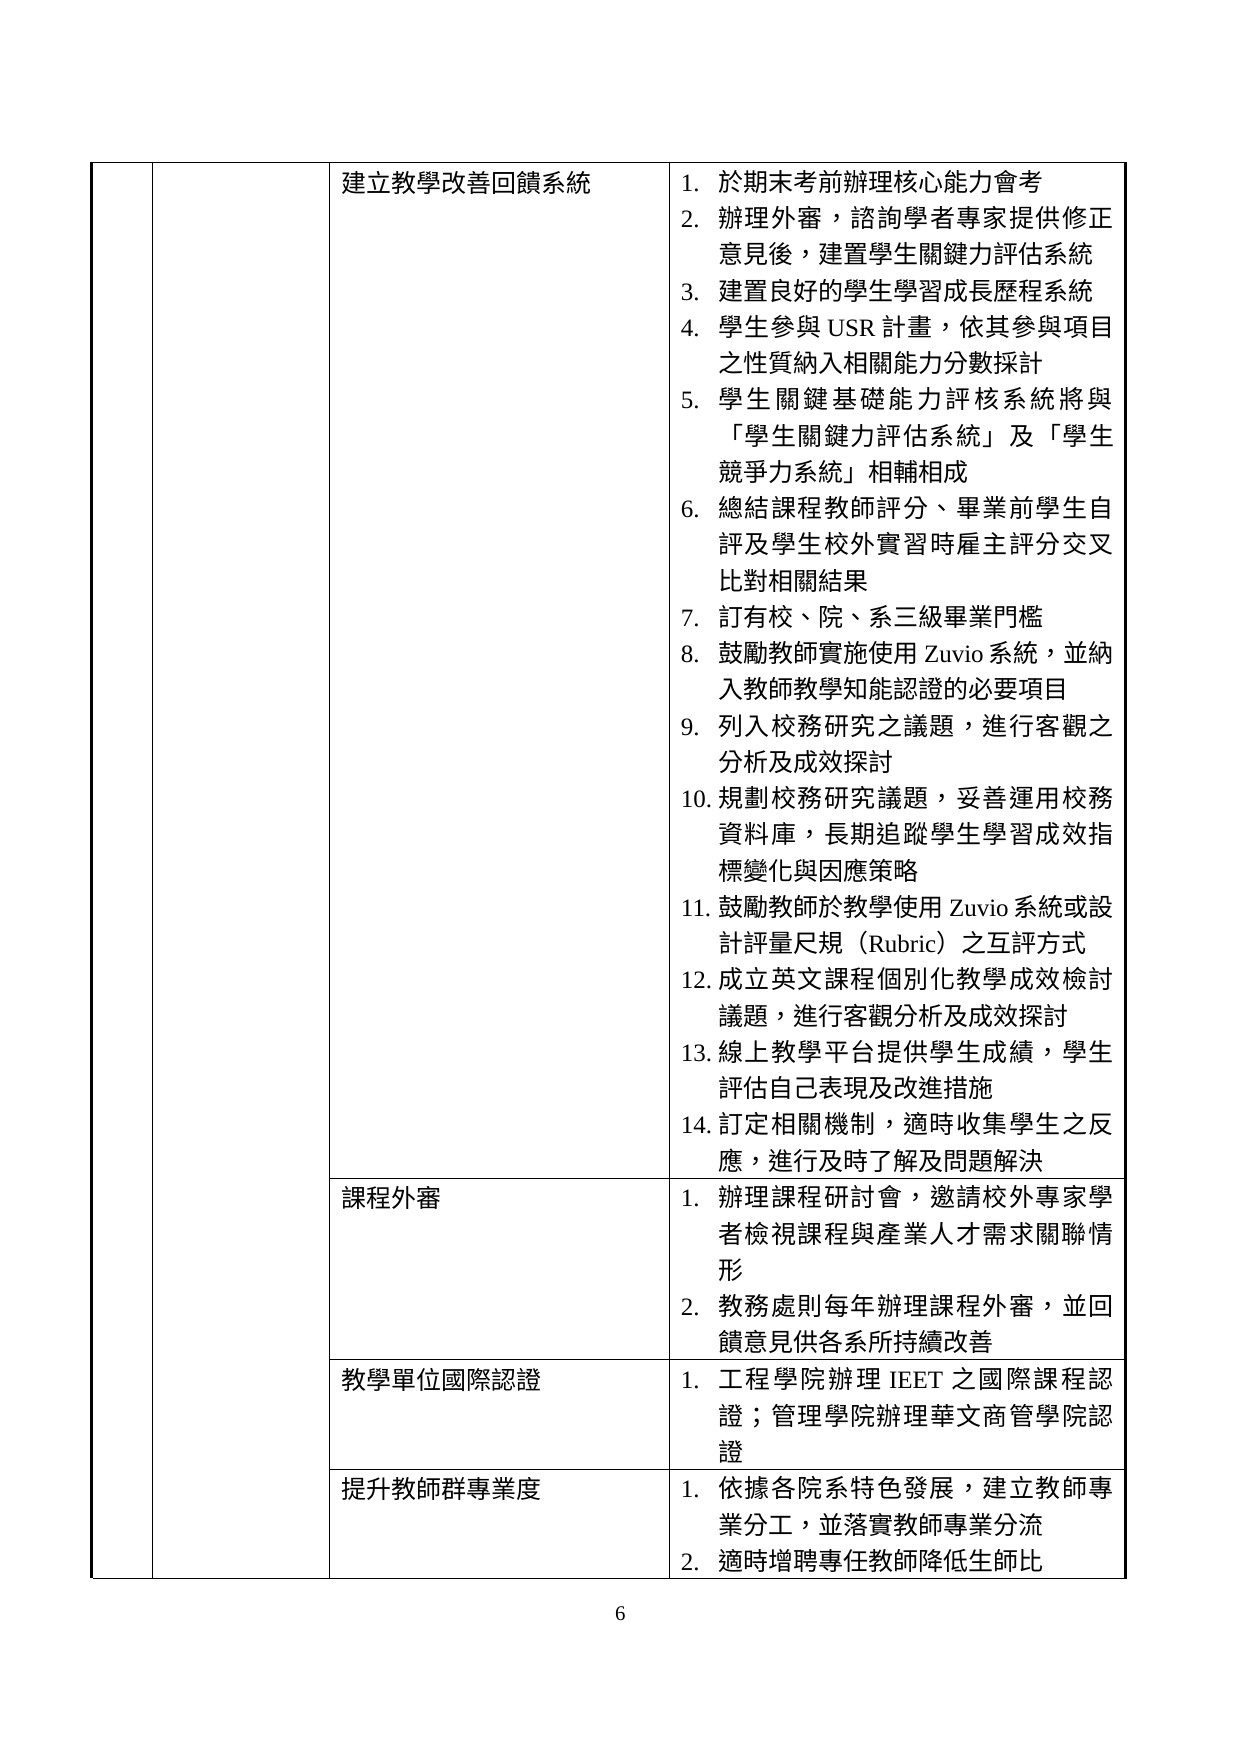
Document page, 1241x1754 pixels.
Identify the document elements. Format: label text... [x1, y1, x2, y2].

table_cell 課程外審 [330, 1179, 669, 1359]
table_cell 於期末考前辦理核心能力會考 辦理外審，諮詢學者專家提供修正意見後，建置學生關鍵力評估系統 建置良好的學生學習成長歷程系統 學生參與USR計畫，依其參與項目之性質納入相關能力分數採計 學生關鍵基礎能力評核系統將與「學生關鍵力評估系統」及「學生競爭力系統」相輔相成 總結課程教師評分、畢業前學生自評及學生校外實習時雇主評分交叉比對相關結果 訂有校、院、系三級畢業門檻 鼓勵教師實施使用Zuvio系統，並納入教師教學知能認證的必要項目 列入校務研究之議題，進行客觀之分析及成效探討 規劃校務研究議題，妥善運用校務資料庫，長期追蹤學生學習成效指標變化與因應策略 鼓勵教師於教學使用Zuvio系統或設計評量尺規（Rubric）之互評方式 成立英文課程個別化教學成效檢討議題，進行客觀分析及成效探討 線上教學平台提供學生成績，學生評估自己表現及改進措施 訂定相關機制，適時收集學生之反應，進行及時了解及問題解決 [670, 163, 1124, 1177]
table_cell 提升教師群專業度 [330, 1470, 669, 1578]
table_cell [670, 1470, 1124, 1578]
table_cell 辦理課程研討會，邀請校外專家學者檢視課程與產業人才需求關聯情形 教務處則每年辦理課程外審，並回饋意見供各系所持續改善 [670, 1179, 1124, 1359]
table_cell 建立教學改善回饋系統 [330, 163, 669, 1177]
table_cell 工程學院辦理IEET之國際課程認證；管理學院辦理華文商管學院認證 [670, 1360, 1124, 1468]
table_cell 教學單位國際認證 [330, 1360, 669, 1468]
